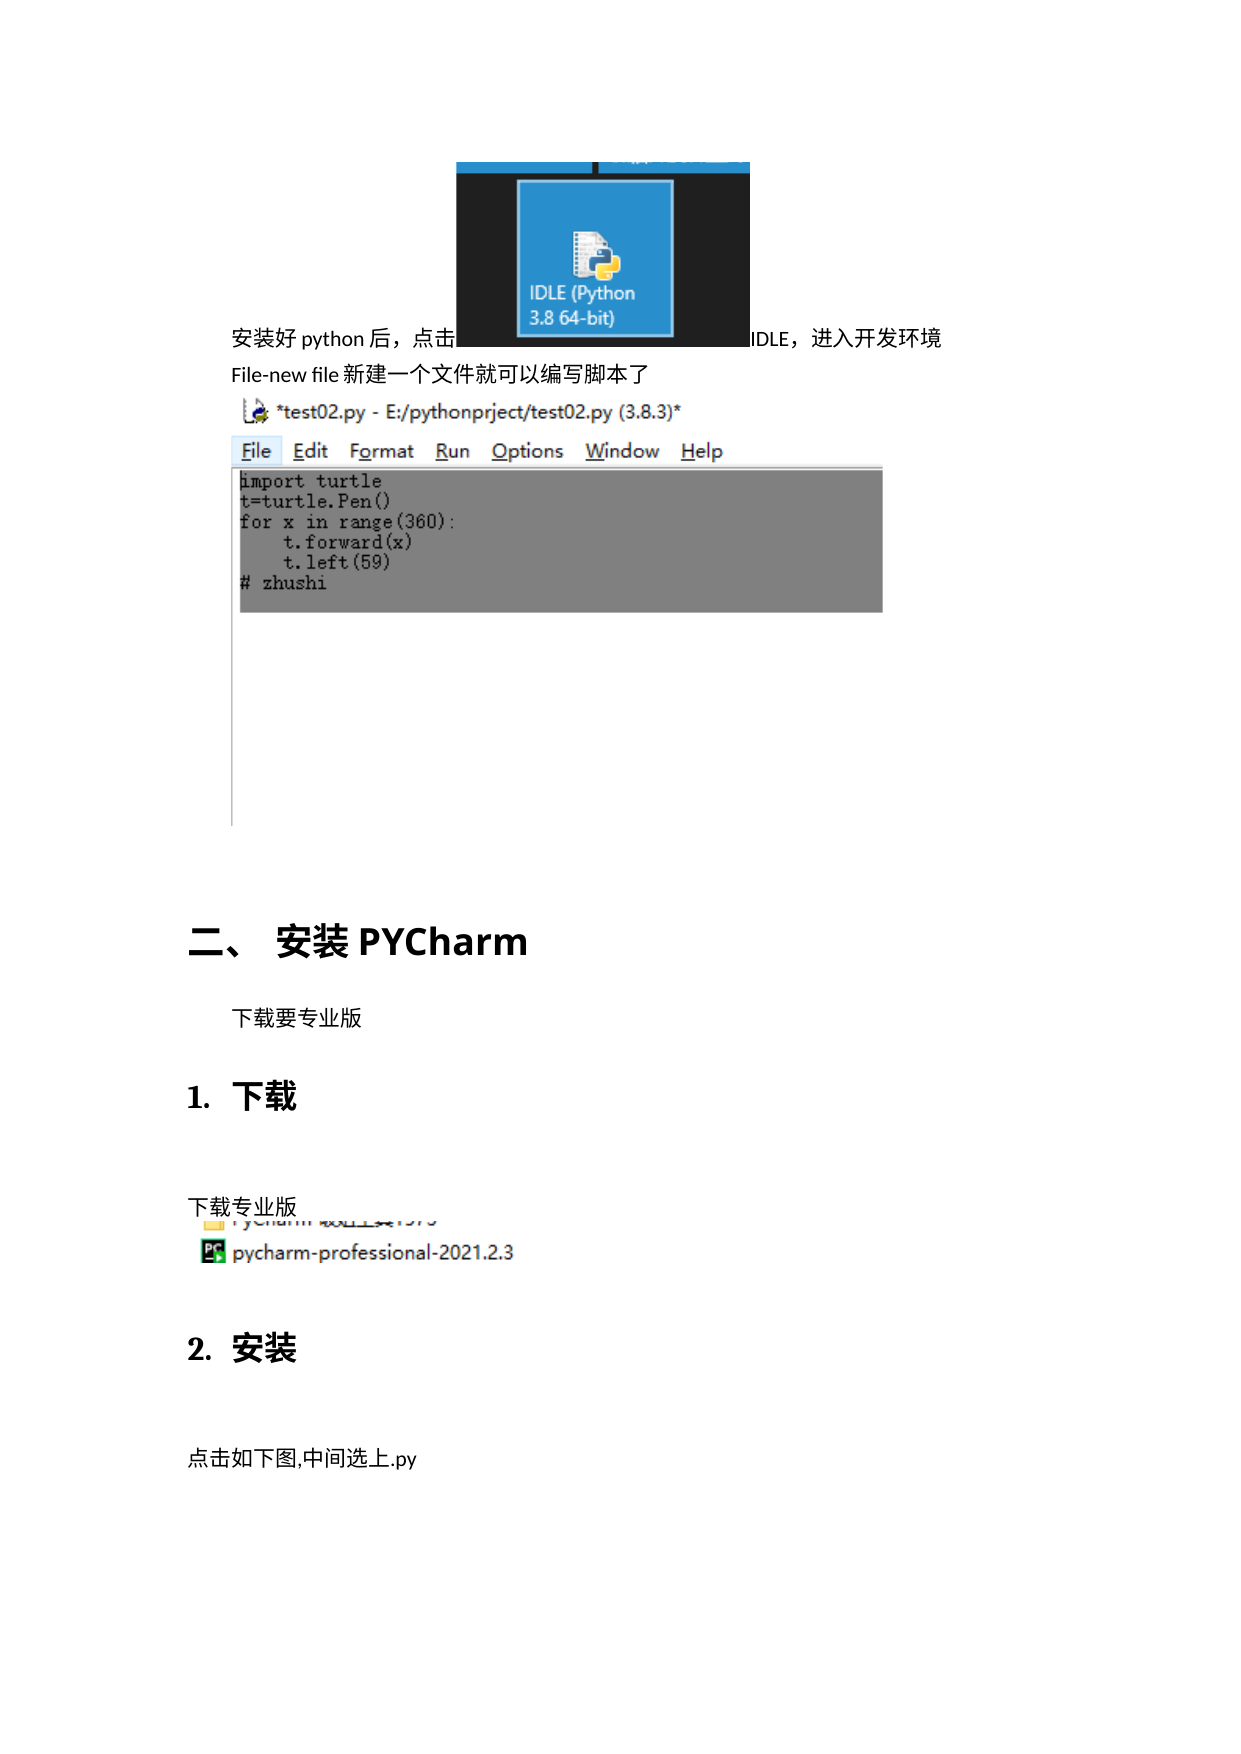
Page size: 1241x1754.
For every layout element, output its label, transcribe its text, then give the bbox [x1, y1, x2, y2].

subtitle 安装PYCharm [187, 906, 1053, 971]
picture [456, 162, 750, 347]
list File-new file新建一个文件就可以编写脚本了 [231, 357, 1053, 389]
subtitle 安装 [187, 1314, 1053, 1379]
text 下载专业版 [187, 1189, 1053, 1222]
subtitle 下载 [187, 1062, 1053, 1127]
picture [231, 389, 883, 826]
subtitle 下载要专业版 [231, 1000, 1053, 1033]
text 点击如下图,中间选上.py [187, 1441, 1053, 1473]
picture [187, 1221, 569, 1263]
